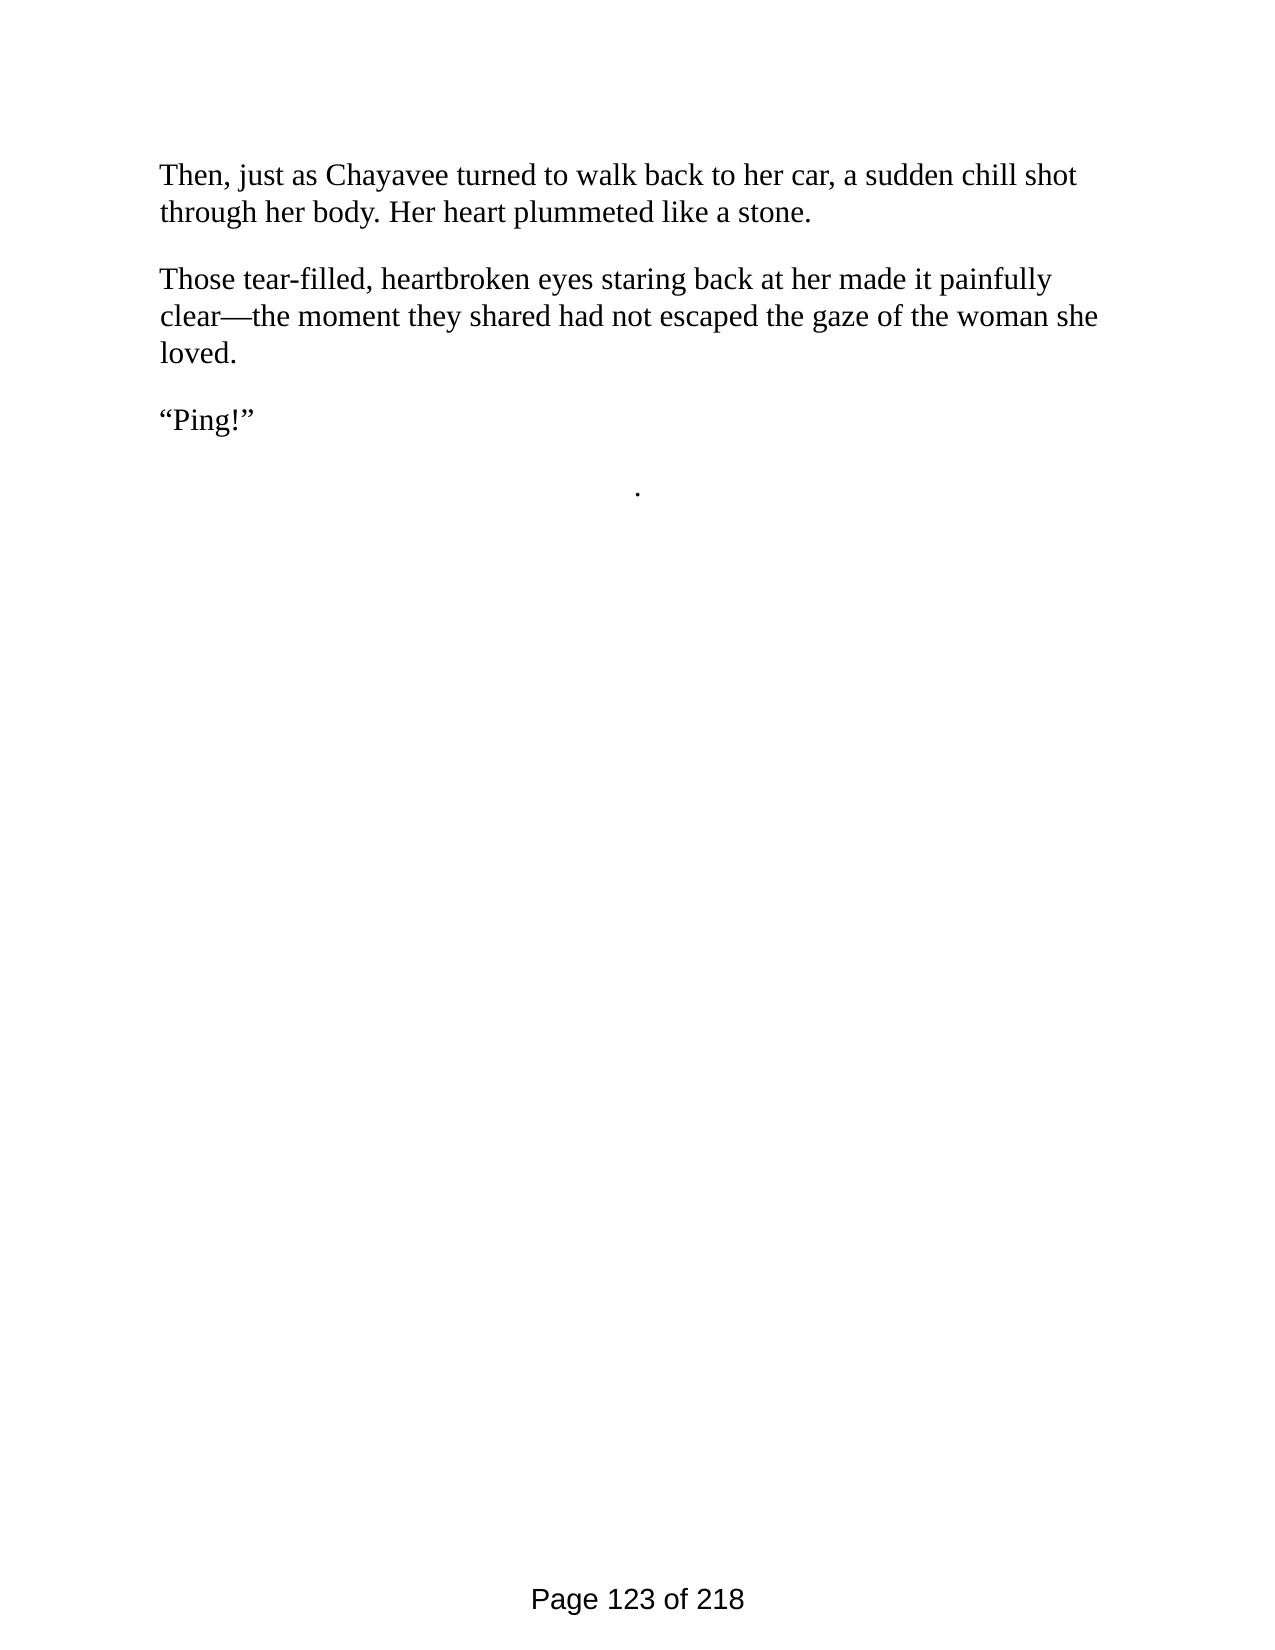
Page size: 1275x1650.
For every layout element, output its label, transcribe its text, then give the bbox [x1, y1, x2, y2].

text Those tear-filled, heartbroken eyes staring back at her made it painfully clear—the moment they shared had not escaped the gaze of the woman she loved. [159, 260, 1113, 370]
text Then, just as Chayavee turned to walk back to her car, a sudden chill shot through her body. Her heart plummeted like a stone. [160, 156, 1114, 229]
text “Ping!” [159, 401, 1113, 437]
text . [634, 467, 1113, 503]
